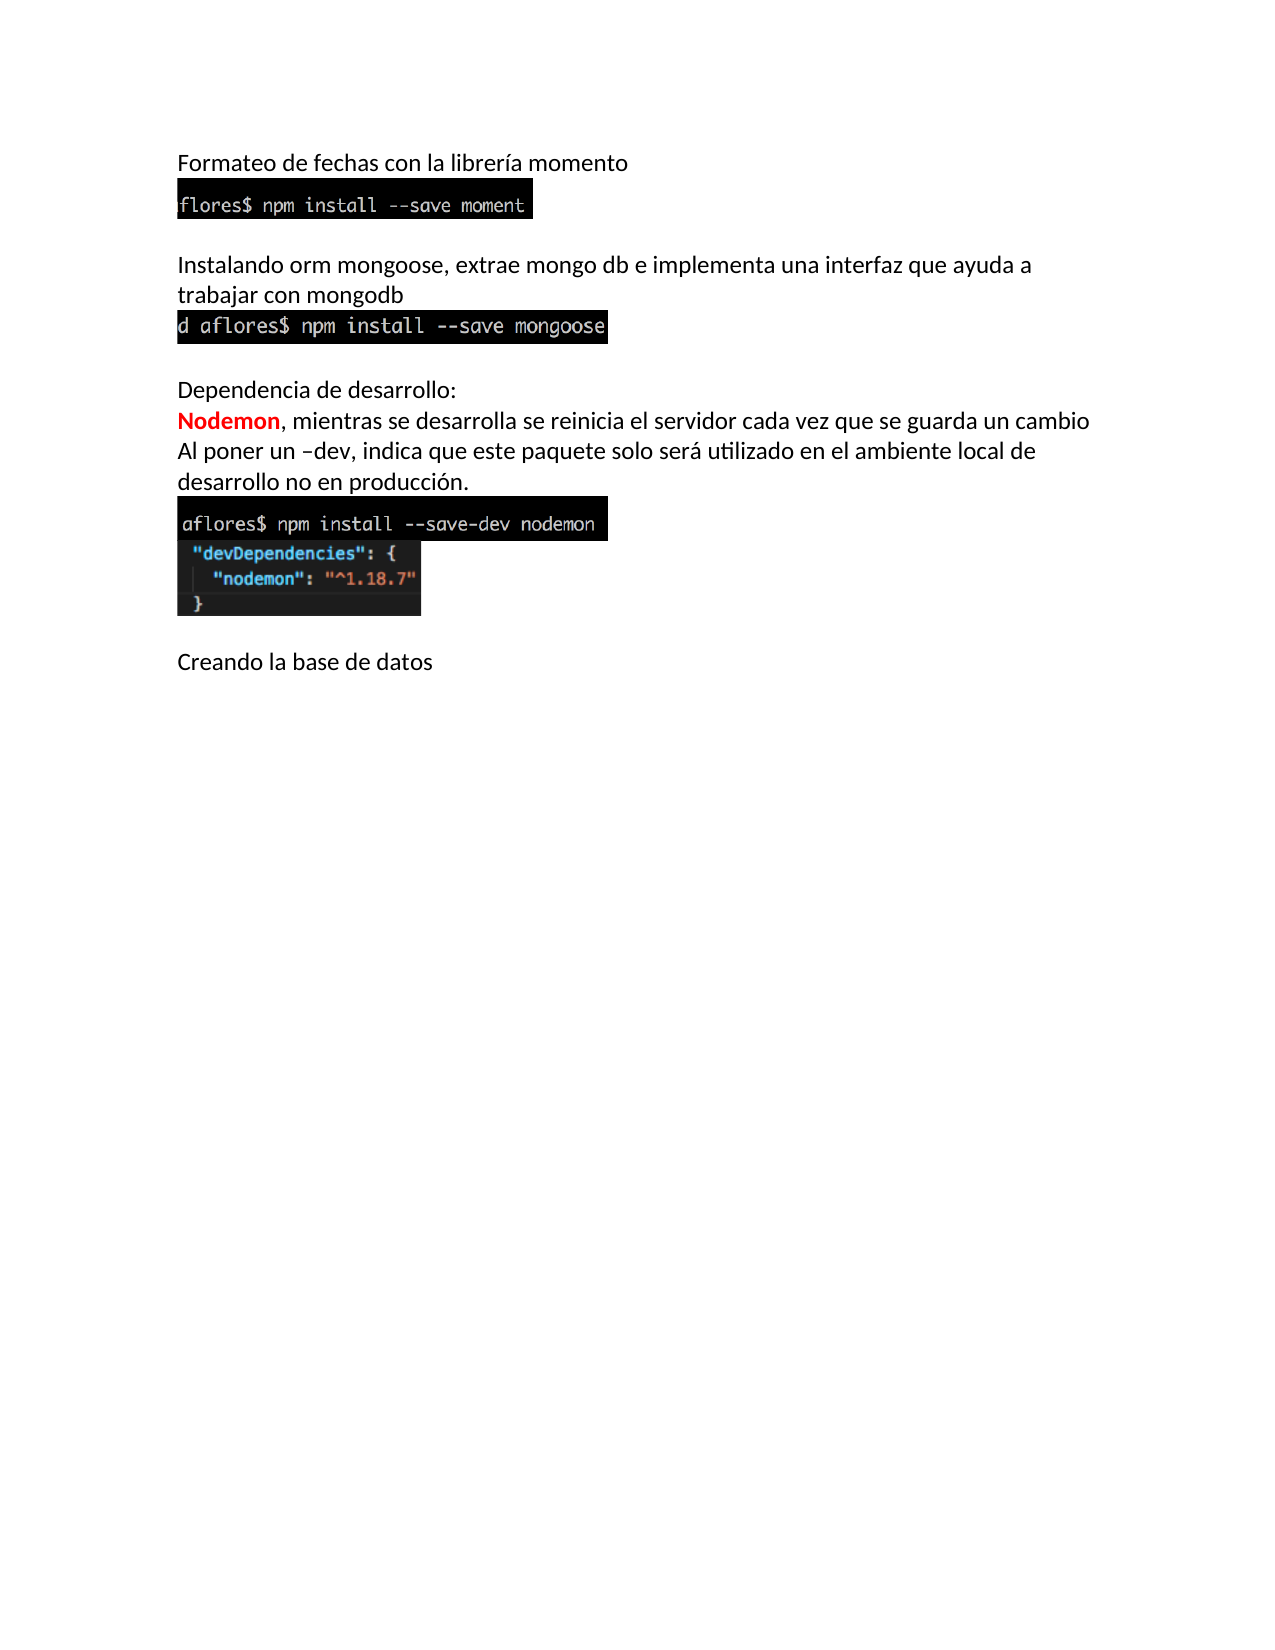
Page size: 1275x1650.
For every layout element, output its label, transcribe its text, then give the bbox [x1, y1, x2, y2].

text Formateo de fechas con la librería momento [177, 148, 1098, 178]
picture [177, 178, 533, 219]
picture [177, 310, 608, 344]
text Al poner un –dev, indica que este paquete solo será utilizado en el ambiente local de desarrollo no en producción. [177, 435, 1098, 496]
text Dependencia de desarrollo: [177, 374, 1098, 405]
text Creando la base de datos [177, 646, 1098, 677]
text Nodemon, mientras se desarrolla se reinicia el servidor cada vez que se guarda un cambio [177, 405, 1098, 435]
text Instalando orm mongoose, extrae mongo db e implementa una interfaz que ayuda a trabajar con mongodb [177, 249, 1098, 310]
picture [177, 496, 608, 616]
